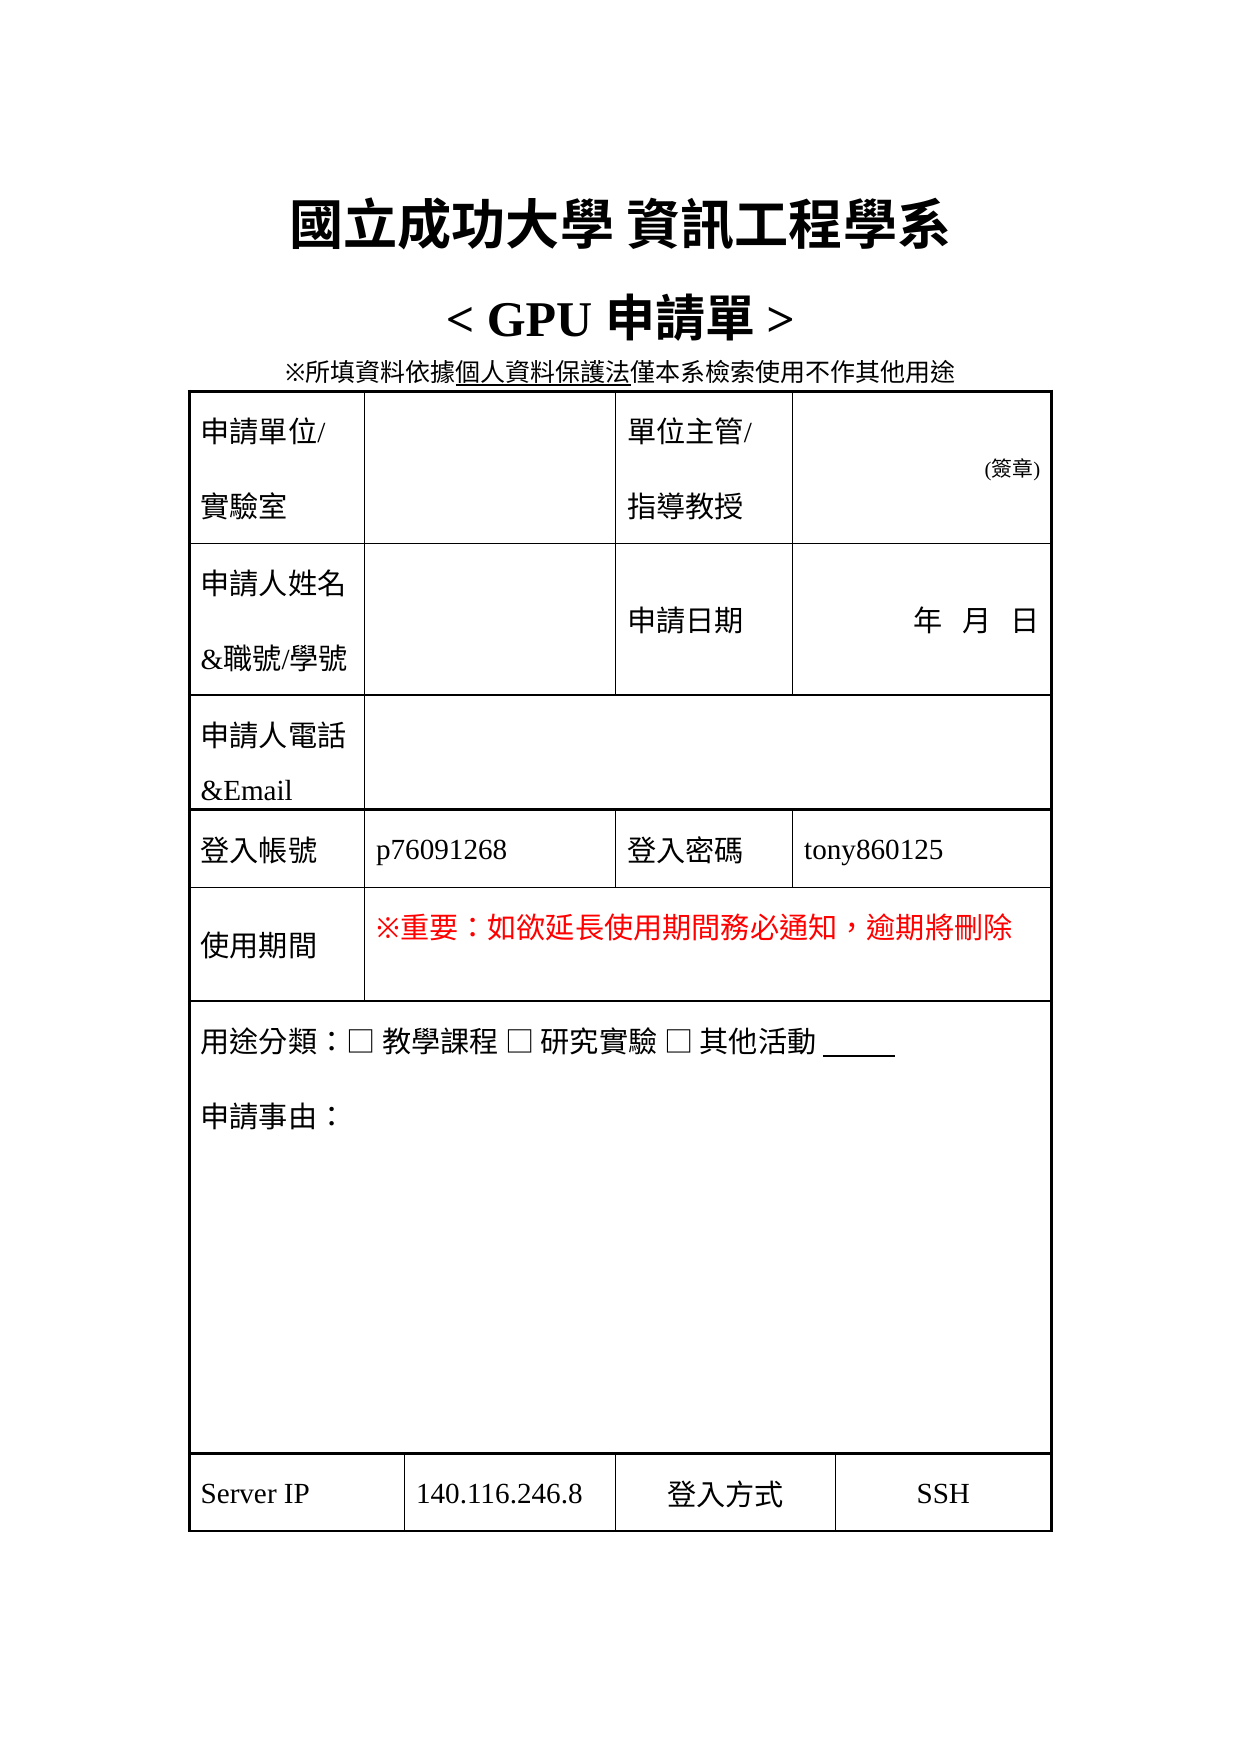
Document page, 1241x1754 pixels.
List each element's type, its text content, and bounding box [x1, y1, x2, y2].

table_cell 使用期間 [191, 888, 364, 1000]
table_cell 年 月 日 [793, 544, 1050, 694]
table_cell 申請人電話&Email [191, 696, 364, 808]
table_cell Server IP [191, 1455, 404, 1530]
table_cell 登入密碼 [616, 811, 792, 886]
table_cell 登入方式 [616, 1455, 835, 1530]
table_cell SSH [836, 1455, 1050, 1530]
table_cell 用途分類：□ 教學課程 □ 研究實驗 □ 其他活動 申請事由： [191, 1002, 1050, 1452]
table_cell p76091268 [365, 811, 615, 886]
table_cell tony860125 [793, 811, 1050, 886]
text ※所填資料依據個人資料保護法僅本系檢索使用不作其他用途 [187, 352, 1053, 389]
text < GPU 申請單 > [187, 277, 1053, 352]
table_header [365, 393, 615, 543]
table_cell ※重要：如欲延長使用期間務必通知，逾期將刪除 [365, 888, 1050, 1000]
table_header (簽章) [793, 393, 1050, 543]
table_header 申請單位/ 實驗室 [191, 393, 364, 543]
table_cell 140.116.246.8 [405, 1455, 615, 1530]
table_cell [365, 544, 615, 694]
text 國立成功大學 資訊工程學系 [187, 164, 1053, 277]
table_cell 申請日期 [616, 544, 792, 694]
table_cell [365, 696, 1050, 808]
table_cell 登入帳號 [191, 811, 364, 886]
table_header 單位主管/ 指導教授 [616, 393, 792, 543]
table_cell 申請人姓名&職號/學號 [191, 544, 364, 694]
